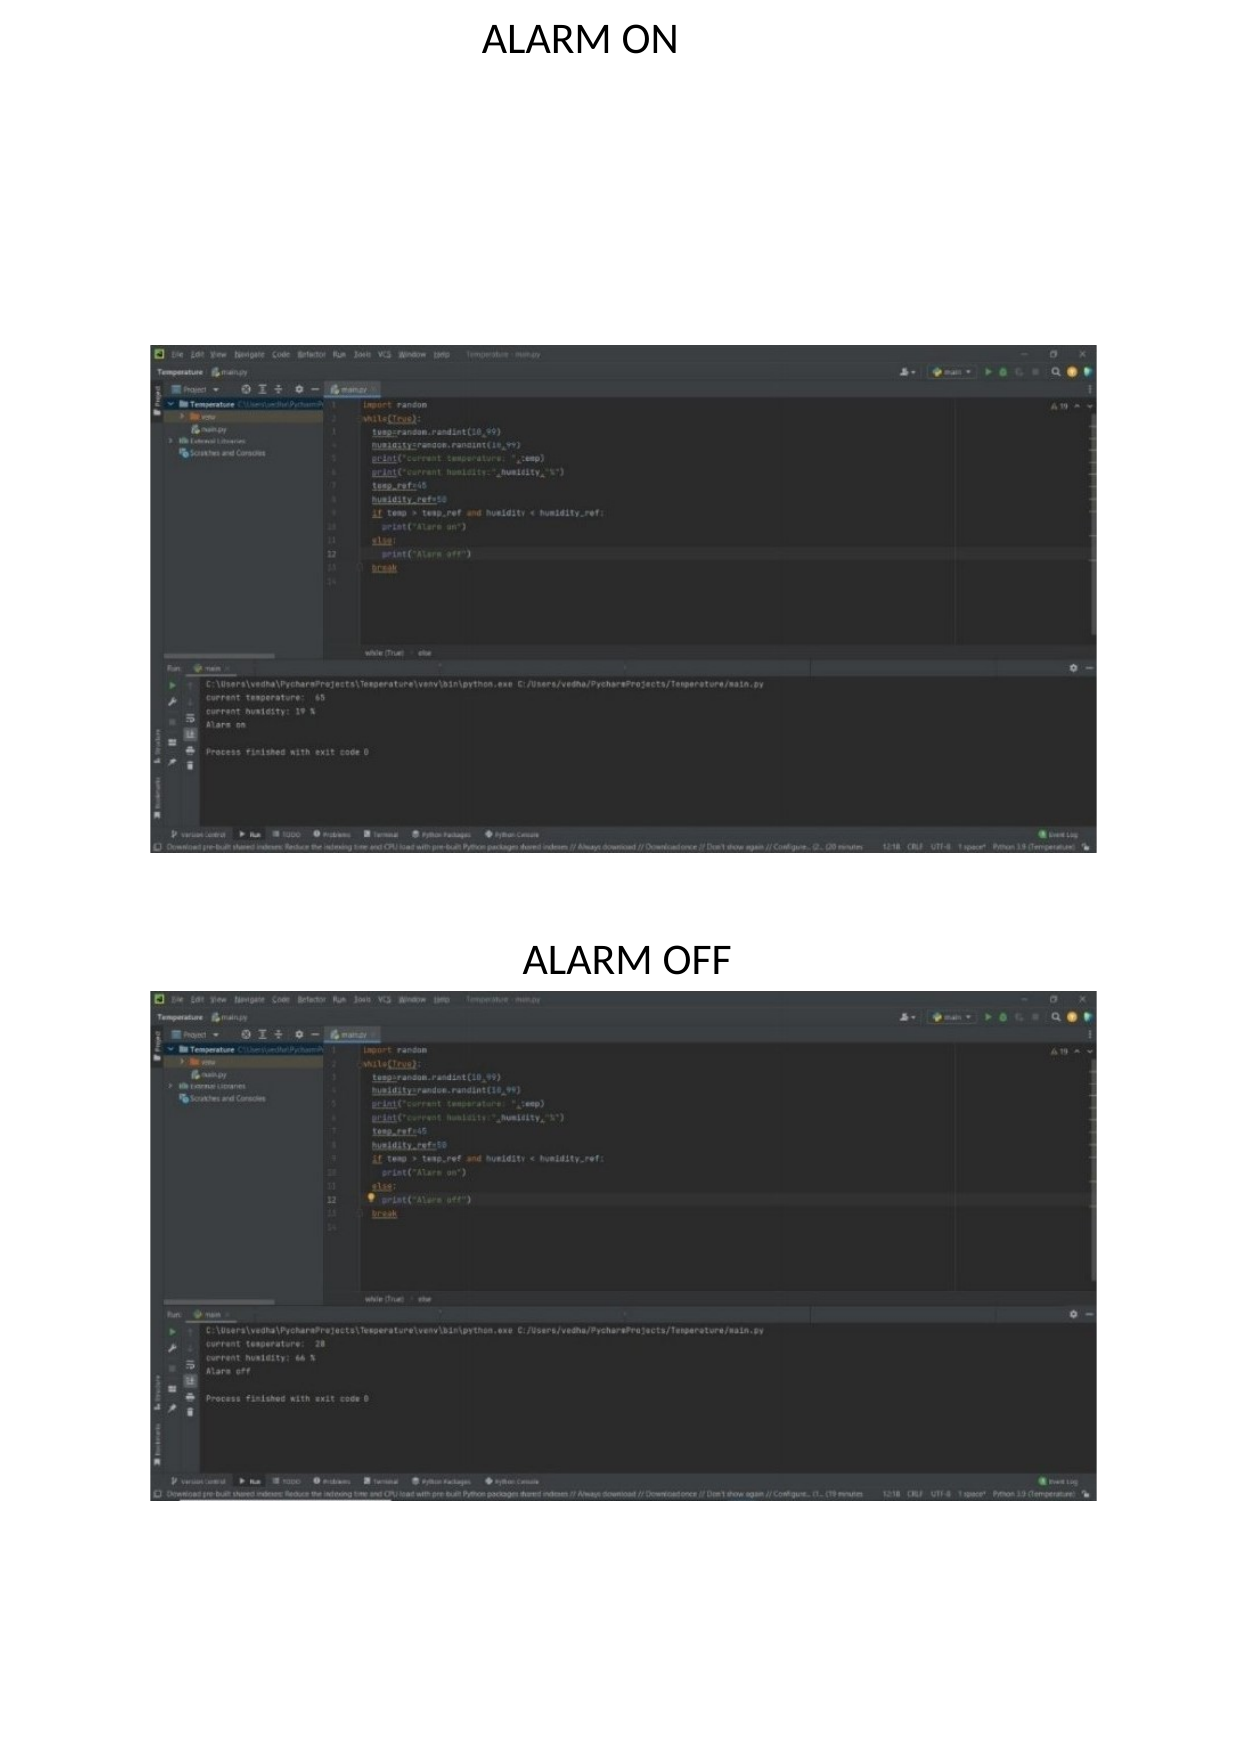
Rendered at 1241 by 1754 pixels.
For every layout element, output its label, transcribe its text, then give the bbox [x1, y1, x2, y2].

picture [150, 991, 1097, 1501]
subtitle ALARM OFF [76, 932, 732, 986]
subtitle ALARM ON [76, 11, 679, 64]
picture [150, 345, 1097, 853]
